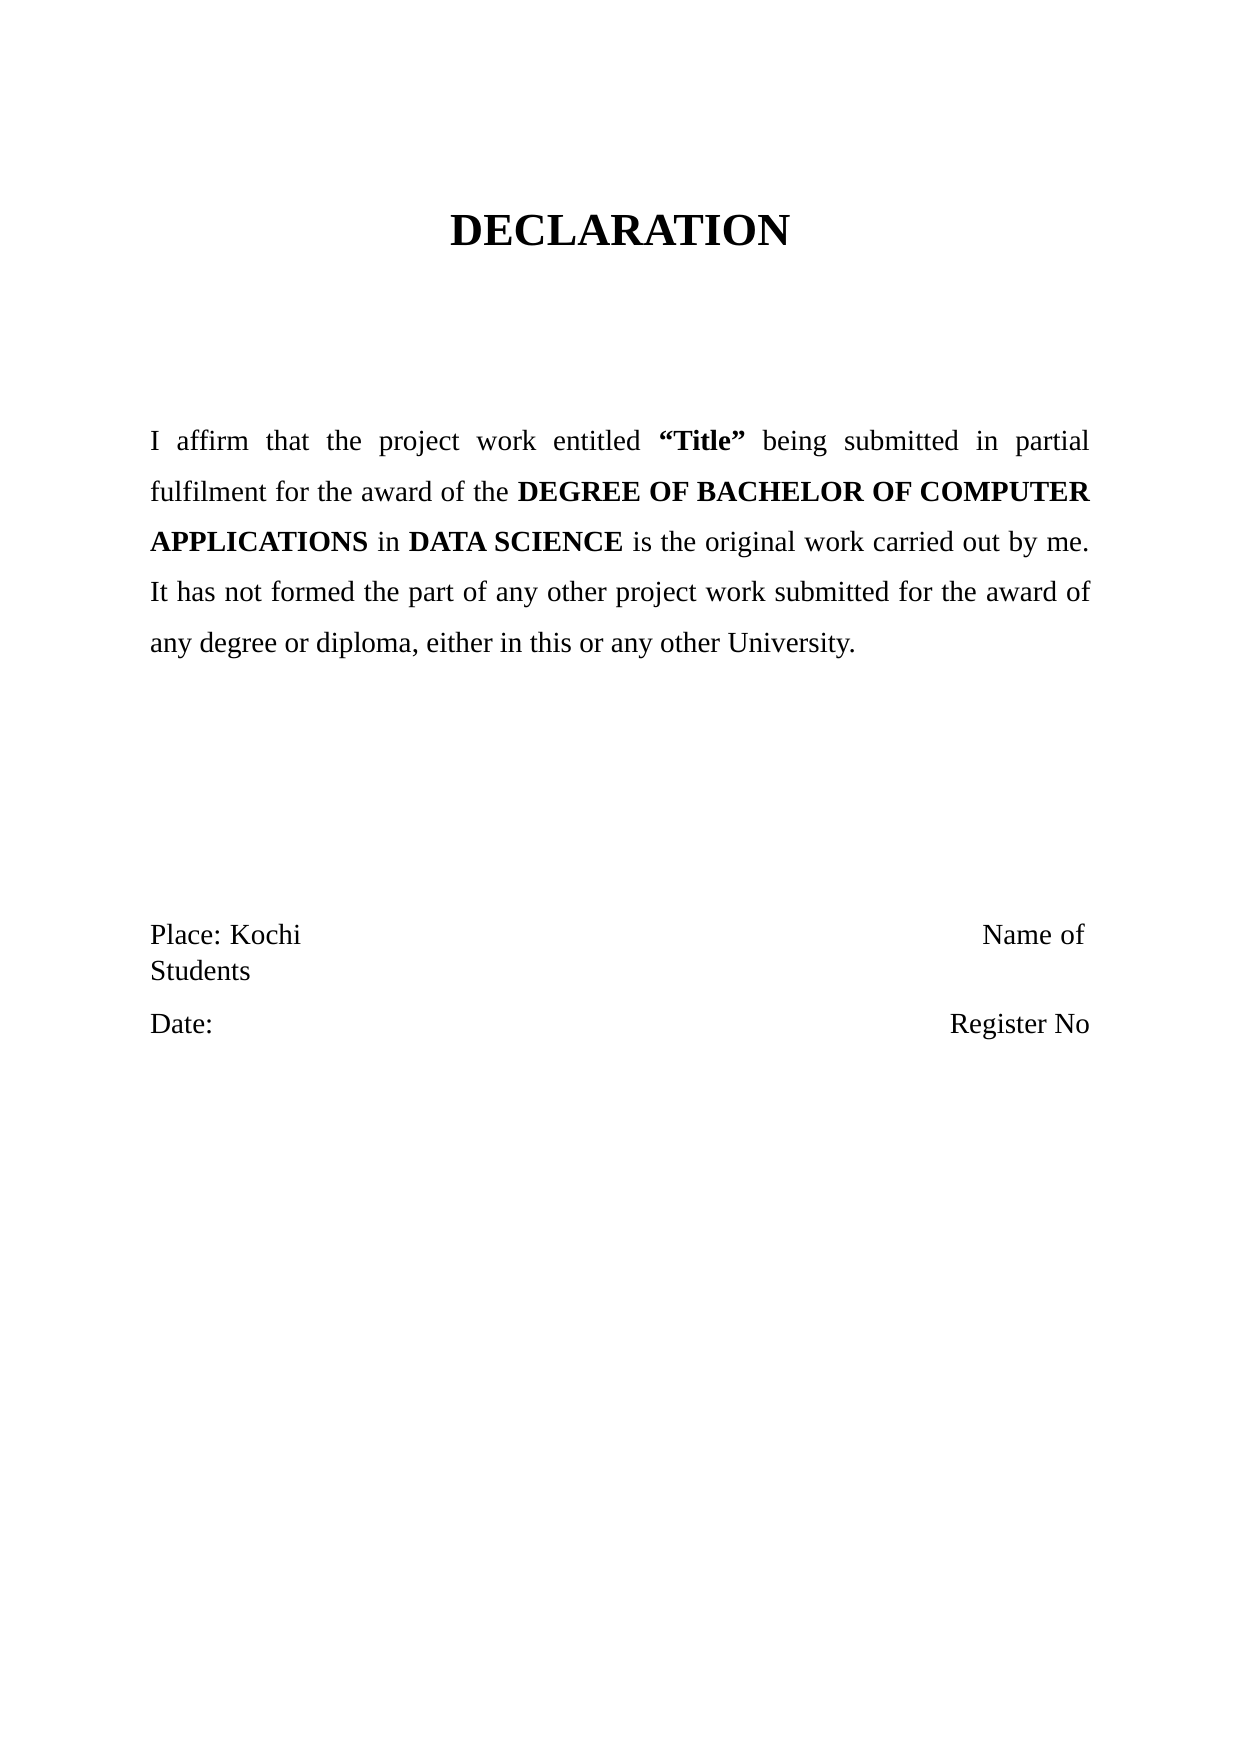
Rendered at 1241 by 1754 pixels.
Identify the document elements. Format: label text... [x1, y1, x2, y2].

text I affirm that the project work entitled “Title” being submitted in partial fulfilment for the award of the DEGREE OF BACHELOR OF COMPUTER APPLICATIONS in DATA SCIENCE is the original work carried out by me. It has not formed the part of any other project work submitted for the award of any degree or diploma, either in this or any other University. [150, 423, 1090, 658]
text Date: Register No [150, 1006, 1090, 1039]
text DECLARATION [150, 203, 1090, 256]
text Place: Kochi Name of Students [150, 917, 1090, 987]
